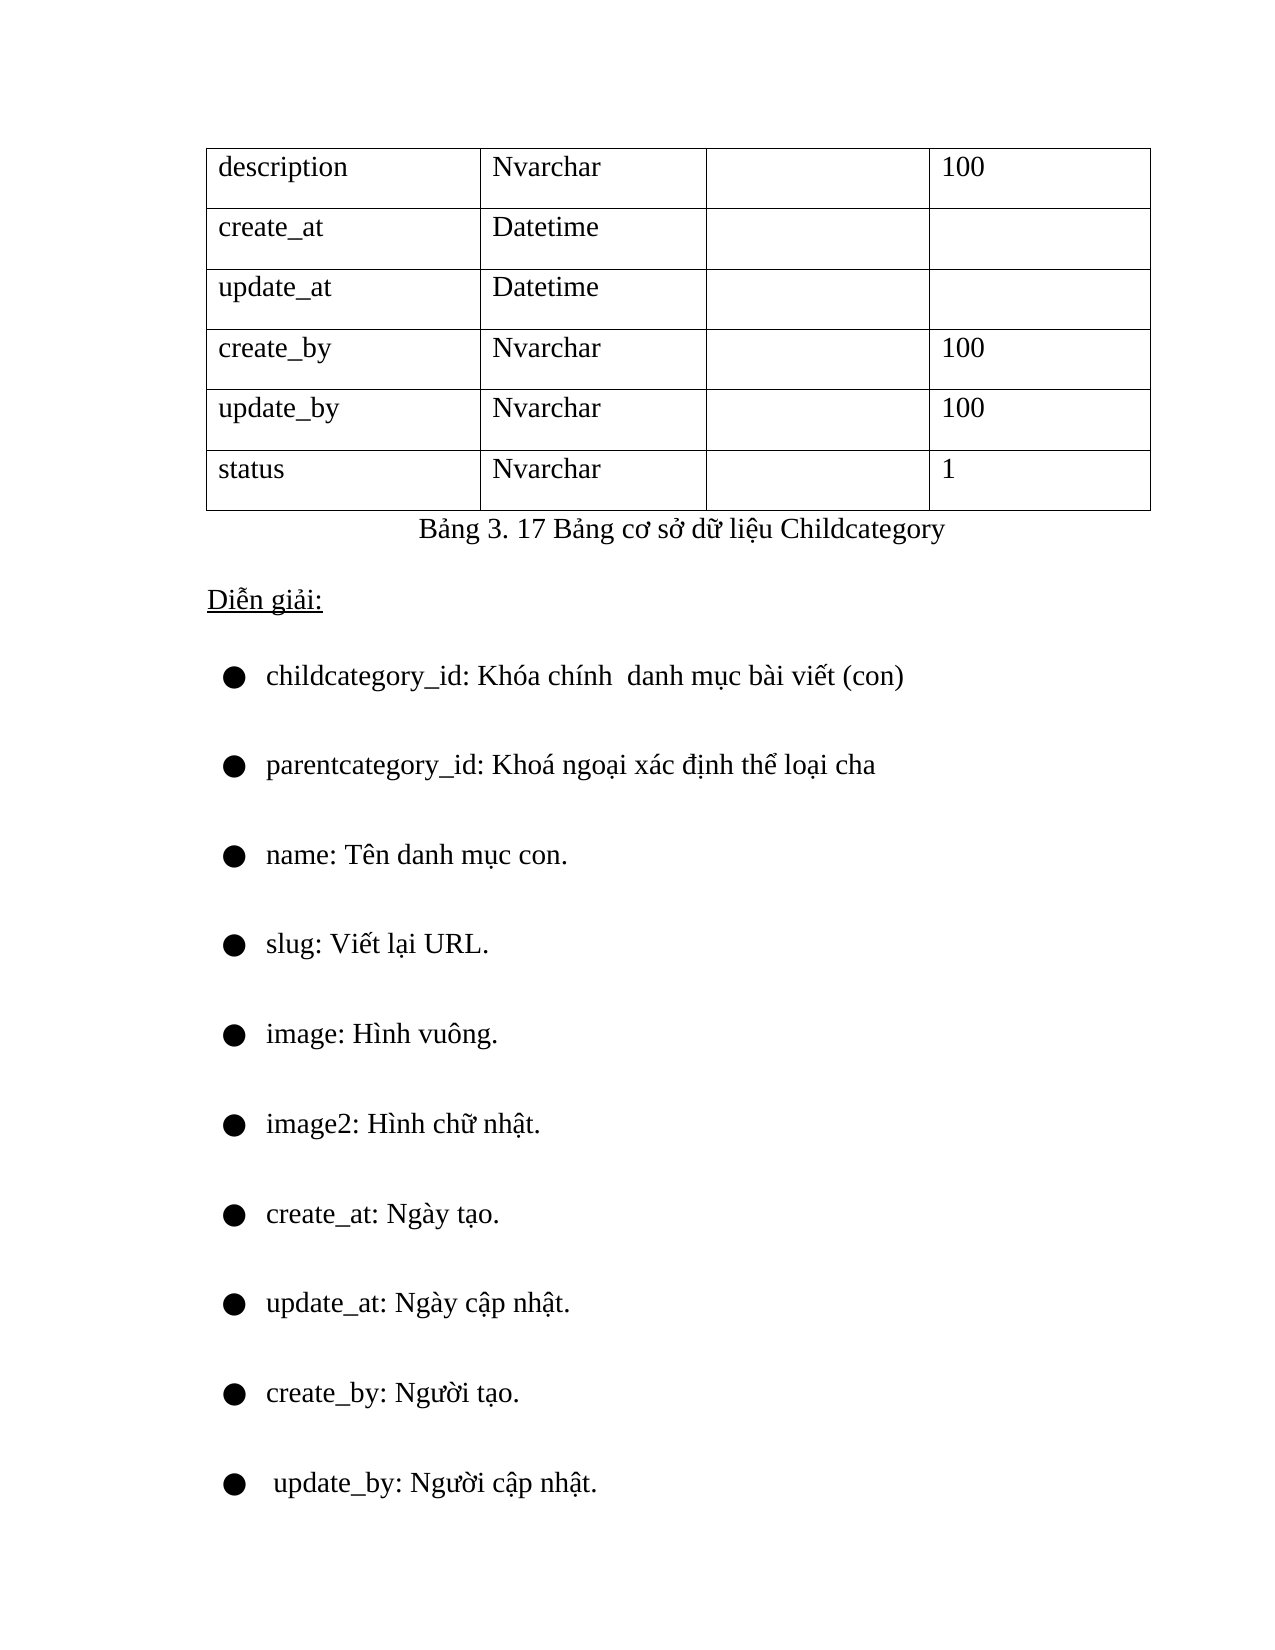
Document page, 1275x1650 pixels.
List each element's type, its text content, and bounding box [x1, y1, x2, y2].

table_cell 1 [930, 451, 1150, 510]
table_cell [707, 330, 929, 389]
list childcategory_id: Khóa chính danh mục bài viết (con) [221, 642, 1157, 702]
table_cell create_at [207, 209, 480, 268]
table_cell description [207, 149, 480, 208]
text Bảng 3. 17 Bảng cơ sở dữ liệu Childcategory [207, 511, 1157, 545]
list update_at: Ngày cập nhật. [221, 1269, 1157, 1329]
table_cell [707, 451, 929, 510]
list update_by: Người cập nhật. [222, 1449, 1157, 1509]
table_cell [707, 270, 929, 329]
table_cell [707, 390, 929, 450]
text Diễn giải: [207, 582, 1157, 616]
table_cell status [207, 451, 480, 510]
table_cell Nvarchar [481, 149, 706, 208]
table_cell [707, 209, 929, 268]
table_cell Nvarchar [481, 330, 706, 389]
table_cell [707, 149, 929, 208]
table_cell Nvarchar [481, 451, 706, 510]
table_cell [930, 270, 1150, 329]
table_cell 100 [930, 330, 1150, 389]
list image: Hình vuông. [221, 1001, 1157, 1060]
table_cell Datetime [481, 209, 706, 268]
table_cell Nvarchar [481, 390, 706, 450]
list name: Tên danh mục con. [221, 821, 1157, 881]
table_cell 100 [930, 390, 1150, 450]
list slug: Viết lại URL. [221, 911, 1157, 971]
list parentcategory_id: Khoá ngoại xác định thể loại cha [221, 731, 1157, 791]
list create_at: Ngày tạo. [221, 1180, 1157, 1240]
table_cell create_by [207, 330, 480, 389]
table_cell 100 [930, 149, 1150, 208]
list create_by: Người tạo. [222, 1359, 1157, 1419]
table_cell update_at [207, 270, 480, 329]
table_cell [930, 209, 1150, 268]
table_cell update_by [207, 390, 480, 450]
table_cell Datetime [481, 270, 706, 329]
list image2: Hình chữ nhật. [221, 1090, 1157, 1150]
